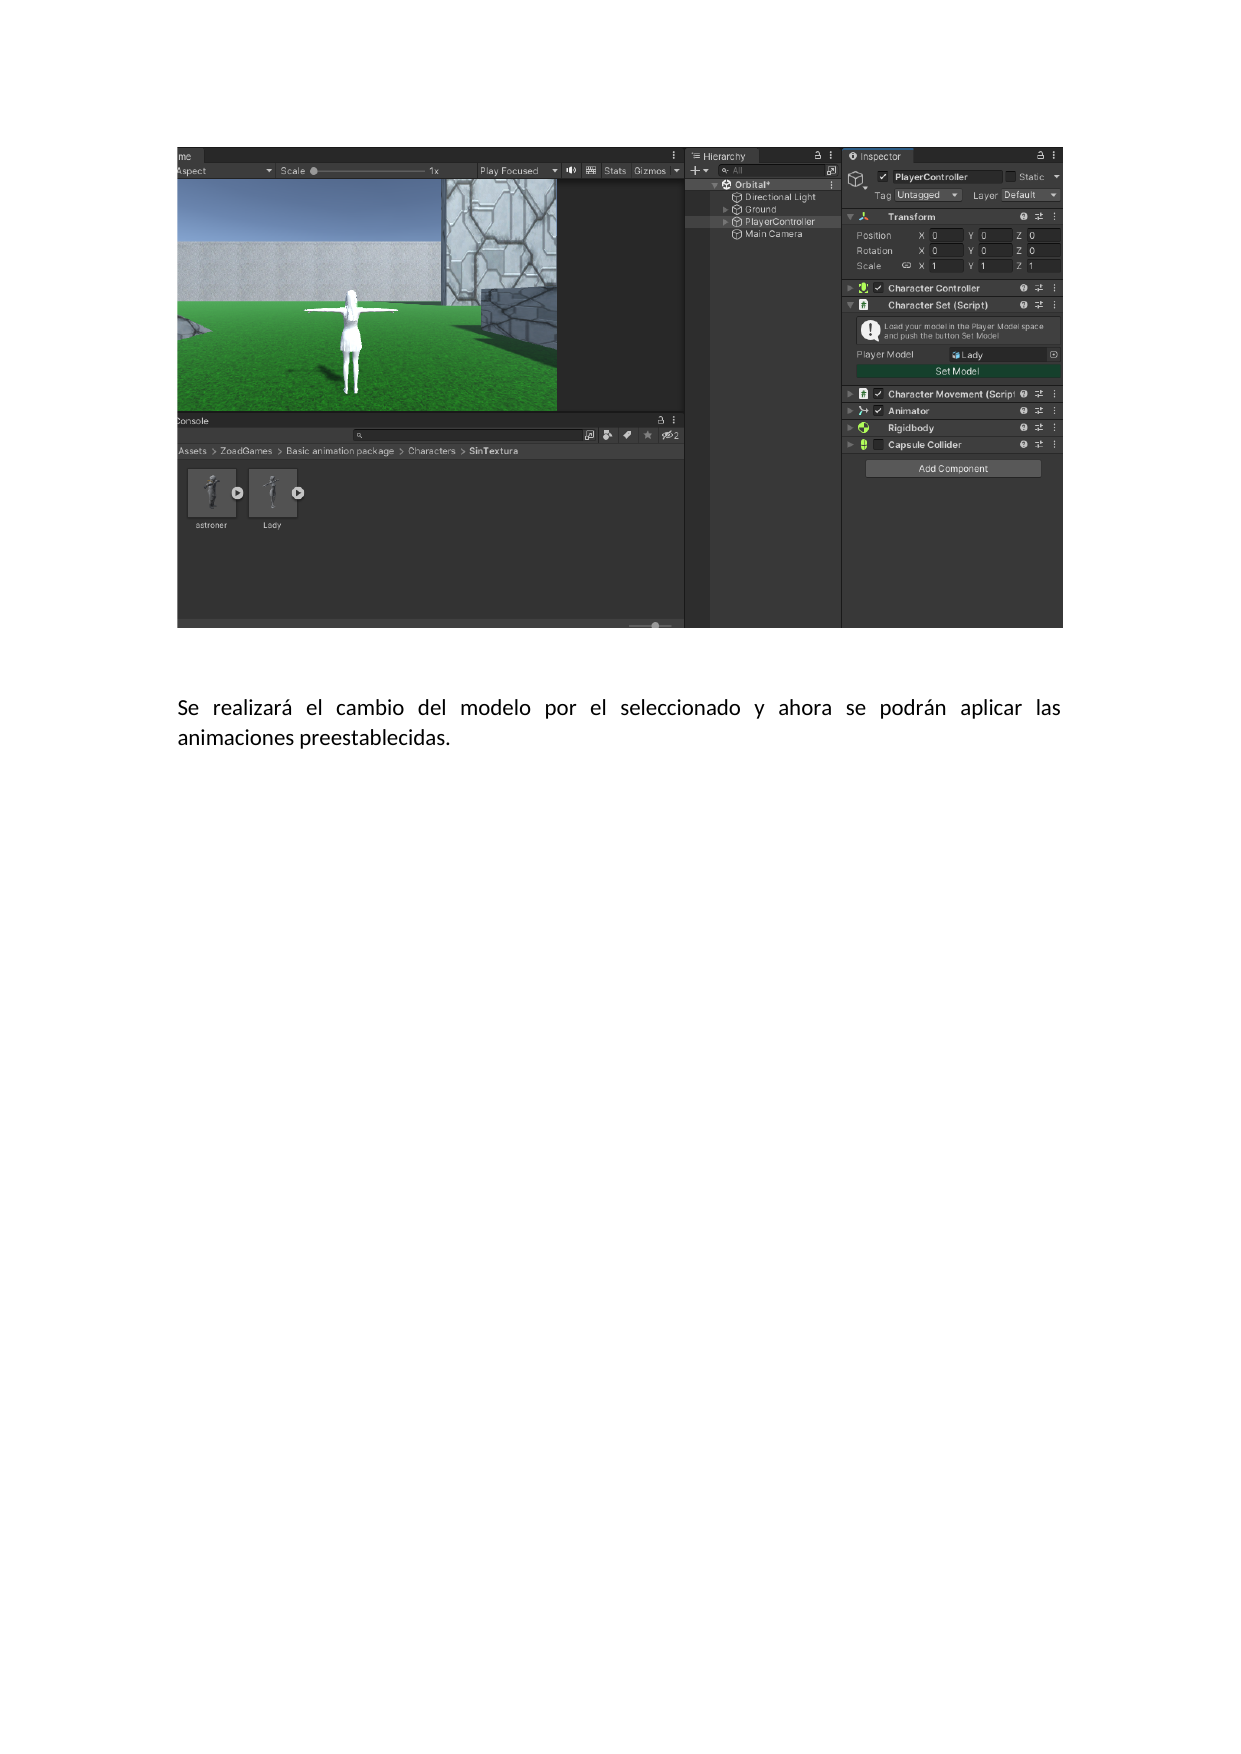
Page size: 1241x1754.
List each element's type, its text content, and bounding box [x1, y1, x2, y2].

picture [177, 147, 1063, 628]
text Se realizará el cambio del modelo por el seleccionado y ahora se podrán aplicar las animaciones preestablecidas. [177, 693, 1063, 751]
